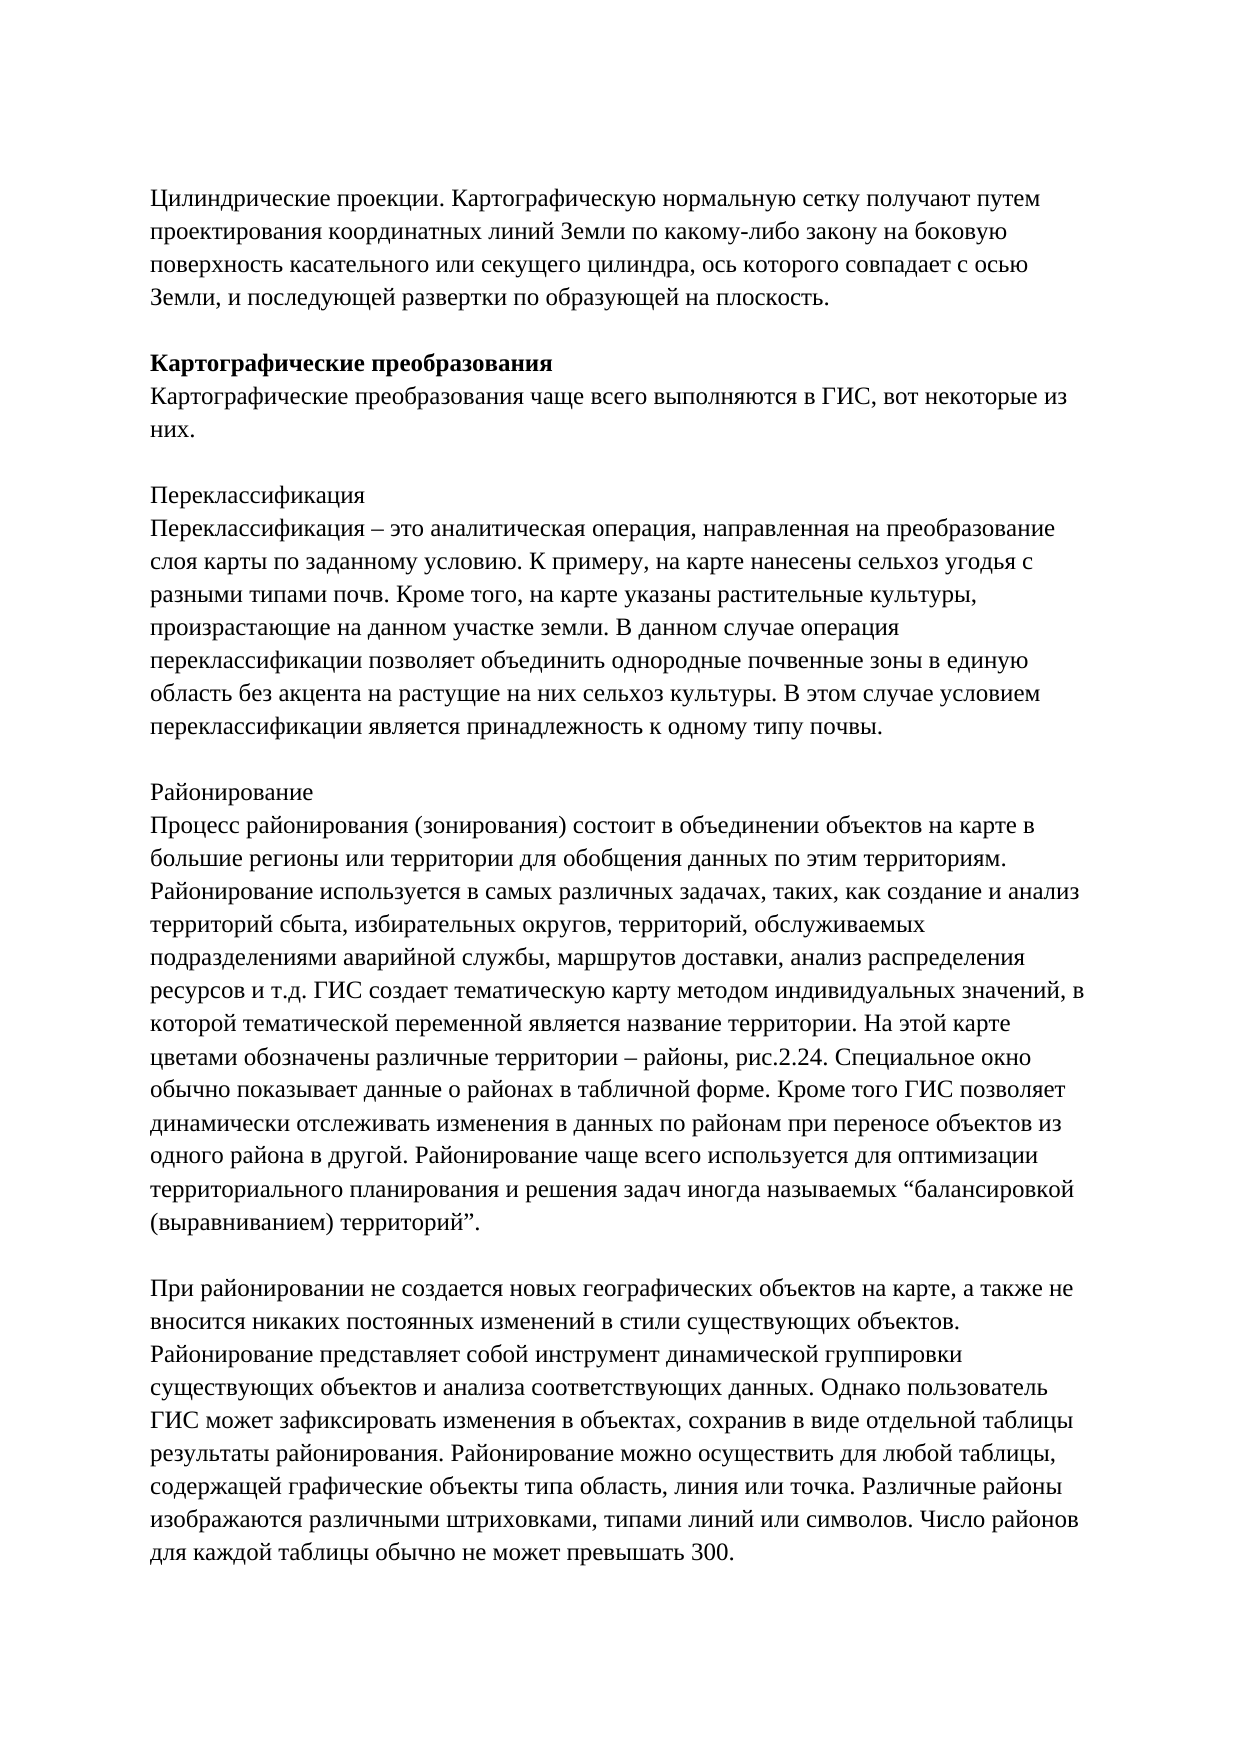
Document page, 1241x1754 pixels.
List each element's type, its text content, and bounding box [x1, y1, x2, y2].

text Цилиндрические проекции. Картографическую нормальную сетку получают путем проектирования координатных линий Земли по какому-либо закону на боковую поверхность касательного или секущего цилиндра, ось которого совпадает с осью Земли, и последующей развертки по образующей на плоскость. [150, 183, 1090, 311]
text Процесс районирования (зонирования) состоит в объединении объектов на карте в большие регионы или территории для обобщения данных по этим территориям. Районирование используется в самых различных задачах, таких, как создание и анализ территорий сбыта, избирательных округов, территорий, обслуживаемых подразделениями аварийной службы, маршрутов доставки, анализ распределения ресурсов и т.д. ГИС создает тематическую карту методом индивидуальных значений, в [150, 810, 1090, 1004]
text Районирование [150, 777, 1090, 806]
text (выравниванием) территорий”. [150, 1207, 1090, 1235]
text содержащей графические объекты типа область, линия или точка. Различные районы изображаются различными штриховками, типами линий или символов. Число районов для каждой таблицы обычно не может превышать 300. [150, 1471, 1090, 1566]
text При районировании не создается новых географических объектов на карте, а также не вносится никаких постоянных изменений в стили существующих объектов. Районирование представляет собой инструмент динамической группировки существующих объектов и анализа соответствующих данных. Однако пользователь ГИС может зафиксировать изменения в объектах, сохранив в виде отдельной таблицы результаты районирования. Районирование можно осуществить для любой таблицы, [150, 1273, 1090, 1467]
text которой тематической переменной является название территории. На этой карте цветами обозначены различные территории – районы, рис.2.24. Специальное окно обычно показывает данные о районах в табличной форме. Кроме того ГИС позволяет динамически отслеживать изменения в данных по районам при переносе объектов из одного района в другой. Районирование чаще всего используется для оптимизации территориального планирования и решения задач иногда называемых “балансировкой [150, 1008, 1090, 1202]
text Переклассификация – это аналитическая операция, направленная на преобразование слоя карты по заданному условию. К примеру, на карте нанесены сельхоз угодья с разными типами почв. Кроме того, на карте указаны растительные культуры, произрастающие на данном участке земли. В данном случае операция переклассификации позволяет объединить однородные почвенные зоны в единую область без акцента на растущие на них сельхоз культуры. В этом случае условием переклассификации является принадлежность к одному типу почвы. [150, 513, 1090, 740]
text Картографические преобразования чаще всего выполняются в ГИС, вот некоторые из них. [150, 381, 1090, 443]
text Картографические преобразования [150, 348, 1090, 377]
text Переклассификация [150, 480, 1090, 509]
